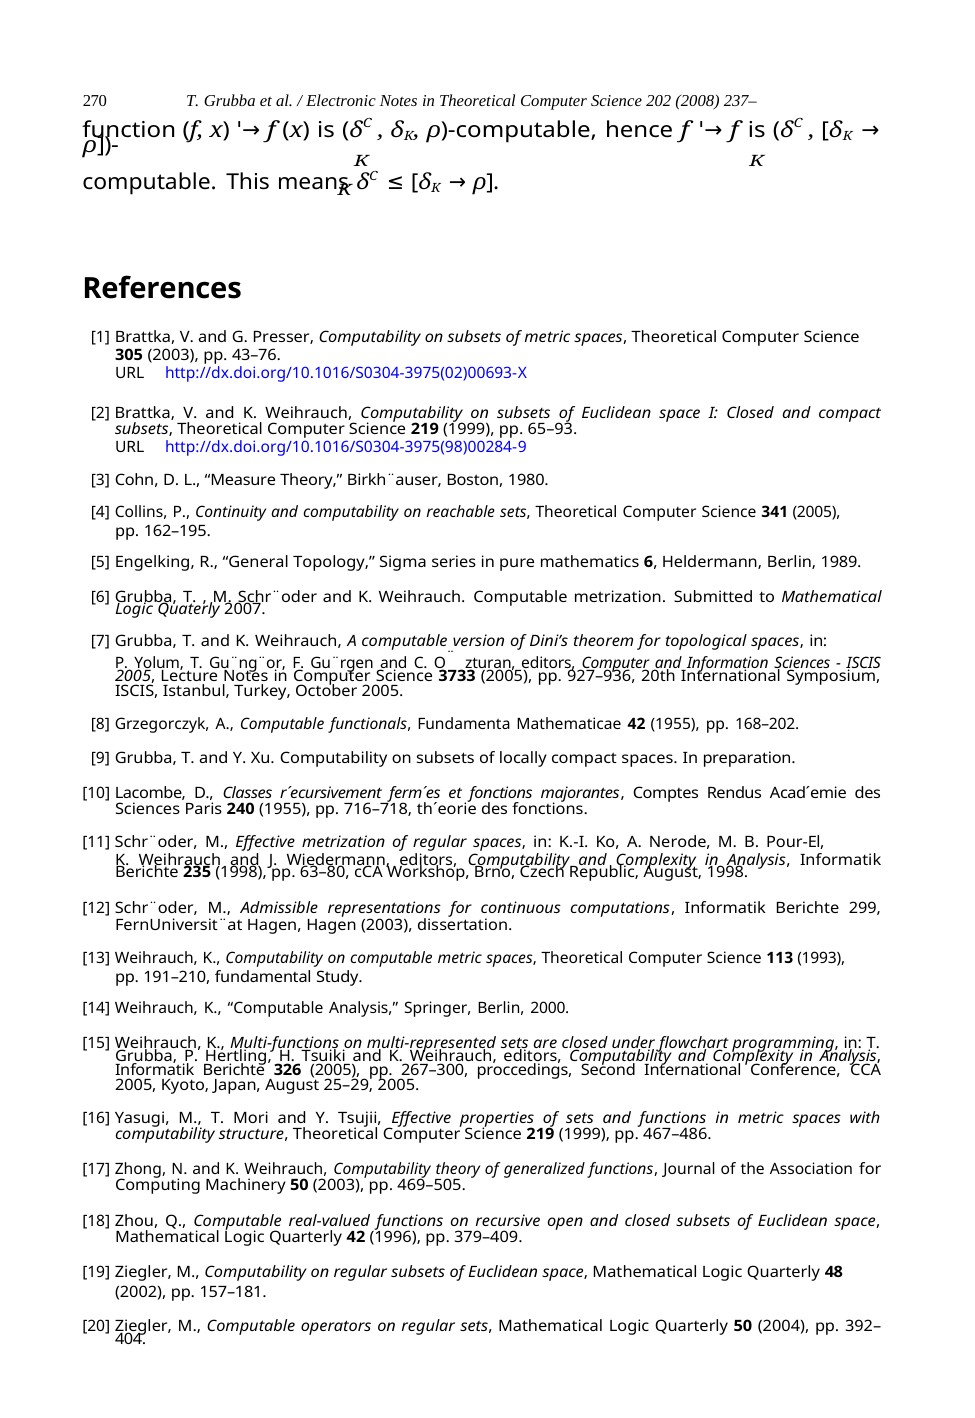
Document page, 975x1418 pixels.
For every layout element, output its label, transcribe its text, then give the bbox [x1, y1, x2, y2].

list Zhong, N. and K. Weihrauch, Computability theory of generalized functions, Journal of the Association for Computing Machinery 50 (2003), pp. 469–505. [82, 1161, 881, 1195]
text URL http://dx.doi.org/10.1016/S0304-3975(02)00693-X [115, 363, 912, 382]
text P. Yolum, T. Gu¨ng¨or, F. Gu¨rgen and C. O¨ zturan, editors, Computer and Information Sciences - ISCIS 2005, Lecture Notes in Computer Science 3733 (2005), pp. 927–936, 20th International Symposium, ISCIS, Istanbul, Turkey, October 2005. [114, 653, 881, 701]
text K. Weihrauch and J. Wiedermann, editors, Computability and Complexity in Analysis, Informatik Berichte 235 (1998), pp. 63–80, cCA Workshop, Brno, Czech Republic, August, 1998. [115, 854, 881, 882]
list Weihrauch, K., “Computable Analysis,” Springer, Berlin, 2000. [82, 997, 912, 1018]
text URL http://dx.doi.org/10.1016/S0304-3975(98)00284-9 [115, 439, 912, 455]
text K K [354, 156, 912, 170]
list Schr¨oder, M., Admissible representations for continuous computations, Informatik Berichte 299, FernUniversit¨at Hagen, Hagen (2003), dissertation. [82, 900, 881, 935]
text 305 (2003), pp. 43–76. [115, 347, 912, 363]
list Grubba, T. and Y. Xu. Computability on subsets of locally compact spaces. In preparation. [91, 747, 912, 768]
list Brattka, V. and G. Presser, Computability on subsets of metric spaces, Theoretical Computer Science [91, 326, 912, 347]
list Grzegorczyk, A., Computable functionals, Fundamenta Mathematicae 42 (1955), pp. 168–202. [91, 712, 912, 734]
list Collins, P., Continuity and computability on reachable sets, Theoretical Computer Science 341 (2005), [91, 503, 912, 522]
text pp. 191–210, fundamental Study. [115, 968, 912, 986]
list Grubba, T. , M. Schr¨oder and K. Weihrauch. Computable metrization. Submitted to Mathematical Logic Quaterly 2007. [91, 591, 881, 619]
list Zhou, Q., Computable real-valued functions on recursive open and closed subsets of Euclidean space, Mathematical Logic Quarterly 42 (1996), pp. 379–409. [82, 1213, 881, 1247]
list Cohn, D. L., “Measure Theory,” Birkh¨auser, Boston, 1980. [91, 468, 912, 489]
list Lacombe, D., Classes r´ecursivement ferm´es et fonctions majorantes, Comptes Rendus Acad´emie des Sciences Paris 240 (1955), pp. 716–718, th´eorie des fonctions. [82, 785, 881, 819]
list Yasugi, M., T. Mori and Y. Tsujii, Effective properties of sets and functions in metric spaces with computability structure, Theoretical Computer Science 219 (1999), pp. 467–486. [82, 1110, 881, 1144]
list Weihrauch, K., Computability on computable metric spaces, Theoretical Computer Science 113 (1993), [82, 949, 912, 968]
text pp. 162–195. [115, 522, 912, 540]
list Ziegler, M., Computability on regular subsets of Euclidean space, Mathematical Logic Quarterly 48 [82, 1261, 912, 1281]
list Engelking, R., “General Topology,” Sigma series in pure mathematics 6, Heldermann, Berlin, 1989. [91, 551, 912, 572]
list Ziegler, M., Computable operators on regular sets, Mathematical Logic Quarterly 50 (2004), pp. 392– 404. [82, 1320, 881, 1349]
list Weihrauch, K., Multi-functions on multi-represented sets are closed under flowchart programming, in: T. Grubba, P. Hertling, H. Tsuiki and K. Weihrauch, editors, Computability and Complexity in Analysis, Informatik Berichte 326 (2005), pp. 267–300, proccedings, Second International Conference, CCA 2005, Kyoto, Japan, August 25–29, 2005. [82, 1037, 881, 1095]
text function (f, x) '→ f (x) is (δC , δK, ρ)-computable, hence f '→ f is (δC , [δK → ρ])- [82, 126, 912, 156]
text (2002), pp. 157–181. [115, 1281, 912, 1301]
list Grubba, T. and K. Weihrauch, A computable version of Dini’s theorem for topological spaces, in: [91, 631, 912, 651]
list Schr¨oder, M., Effective metrization of regular spaces, in: K.-I. Ko, A. Nerode, M. B. Pour-El, [82, 833, 912, 852]
text computable. This means δC ≤ [δK → ρ]. [82, 170, 912, 195]
subtitle References [82, 268, 912, 307]
list Brattka, V. and K. Weihrauch, Computability on subsets of Euclidean space I: Closed and compact subsets, Theoretical Computer Science 219 (1999), pp. 65–93. [91, 405, 881, 439]
